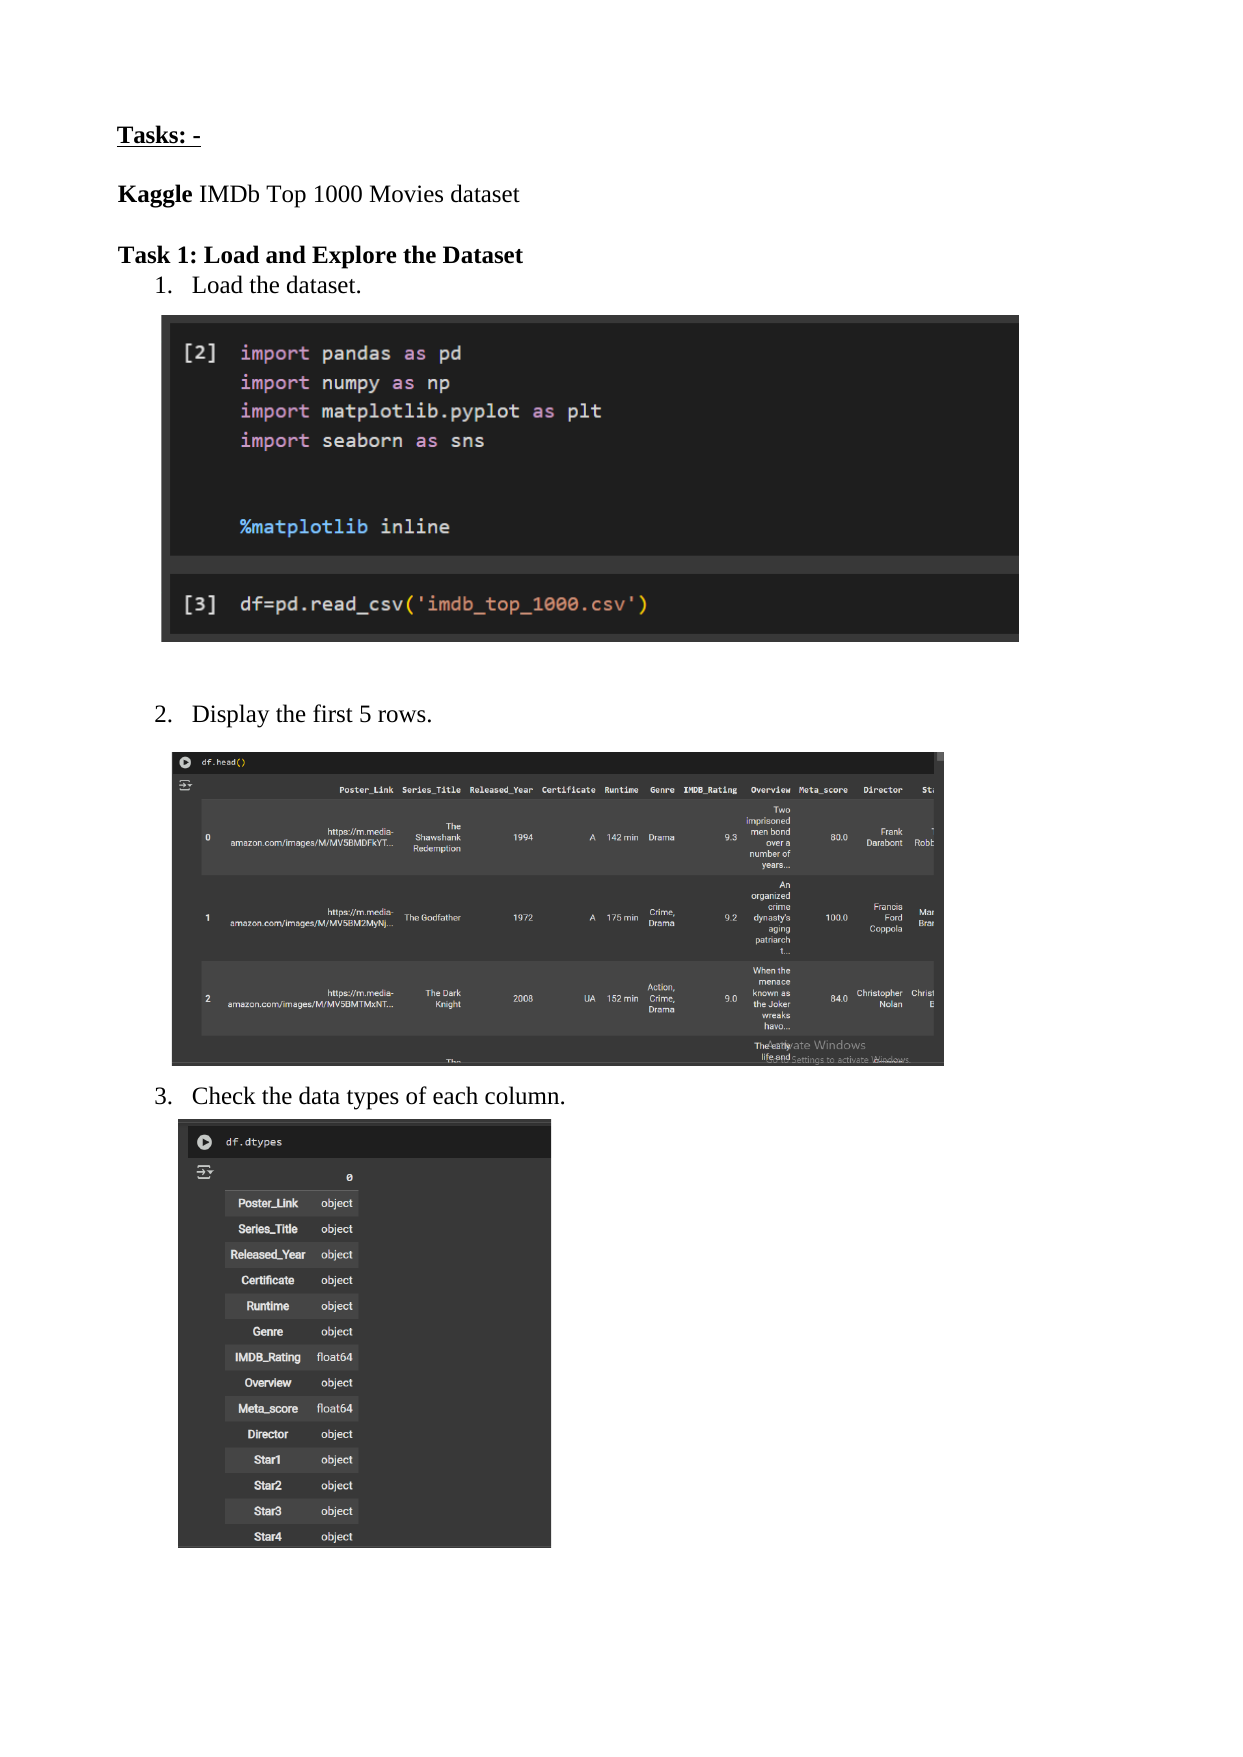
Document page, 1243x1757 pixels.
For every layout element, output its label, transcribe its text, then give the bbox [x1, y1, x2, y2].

list Check the data types of each column. [154, 1081, 1124, 1109]
text Tasks: - [117, 121, 1123, 150]
list Display the first 5 rows. [154, 699, 1124, 728]
picture [171, 752, 944, 1066]
text Kaggle IMDb Top 1000 Movies dataset [118, 179, 1123, 208]
picture [161, 315, 1019, 642]
text Task 1: Load and Explore the Dataset [118, 240, 1123, 268]
picture [178, 1119, 552, 1548]
list Load the dataset. [154, 270, 1124, 298]
